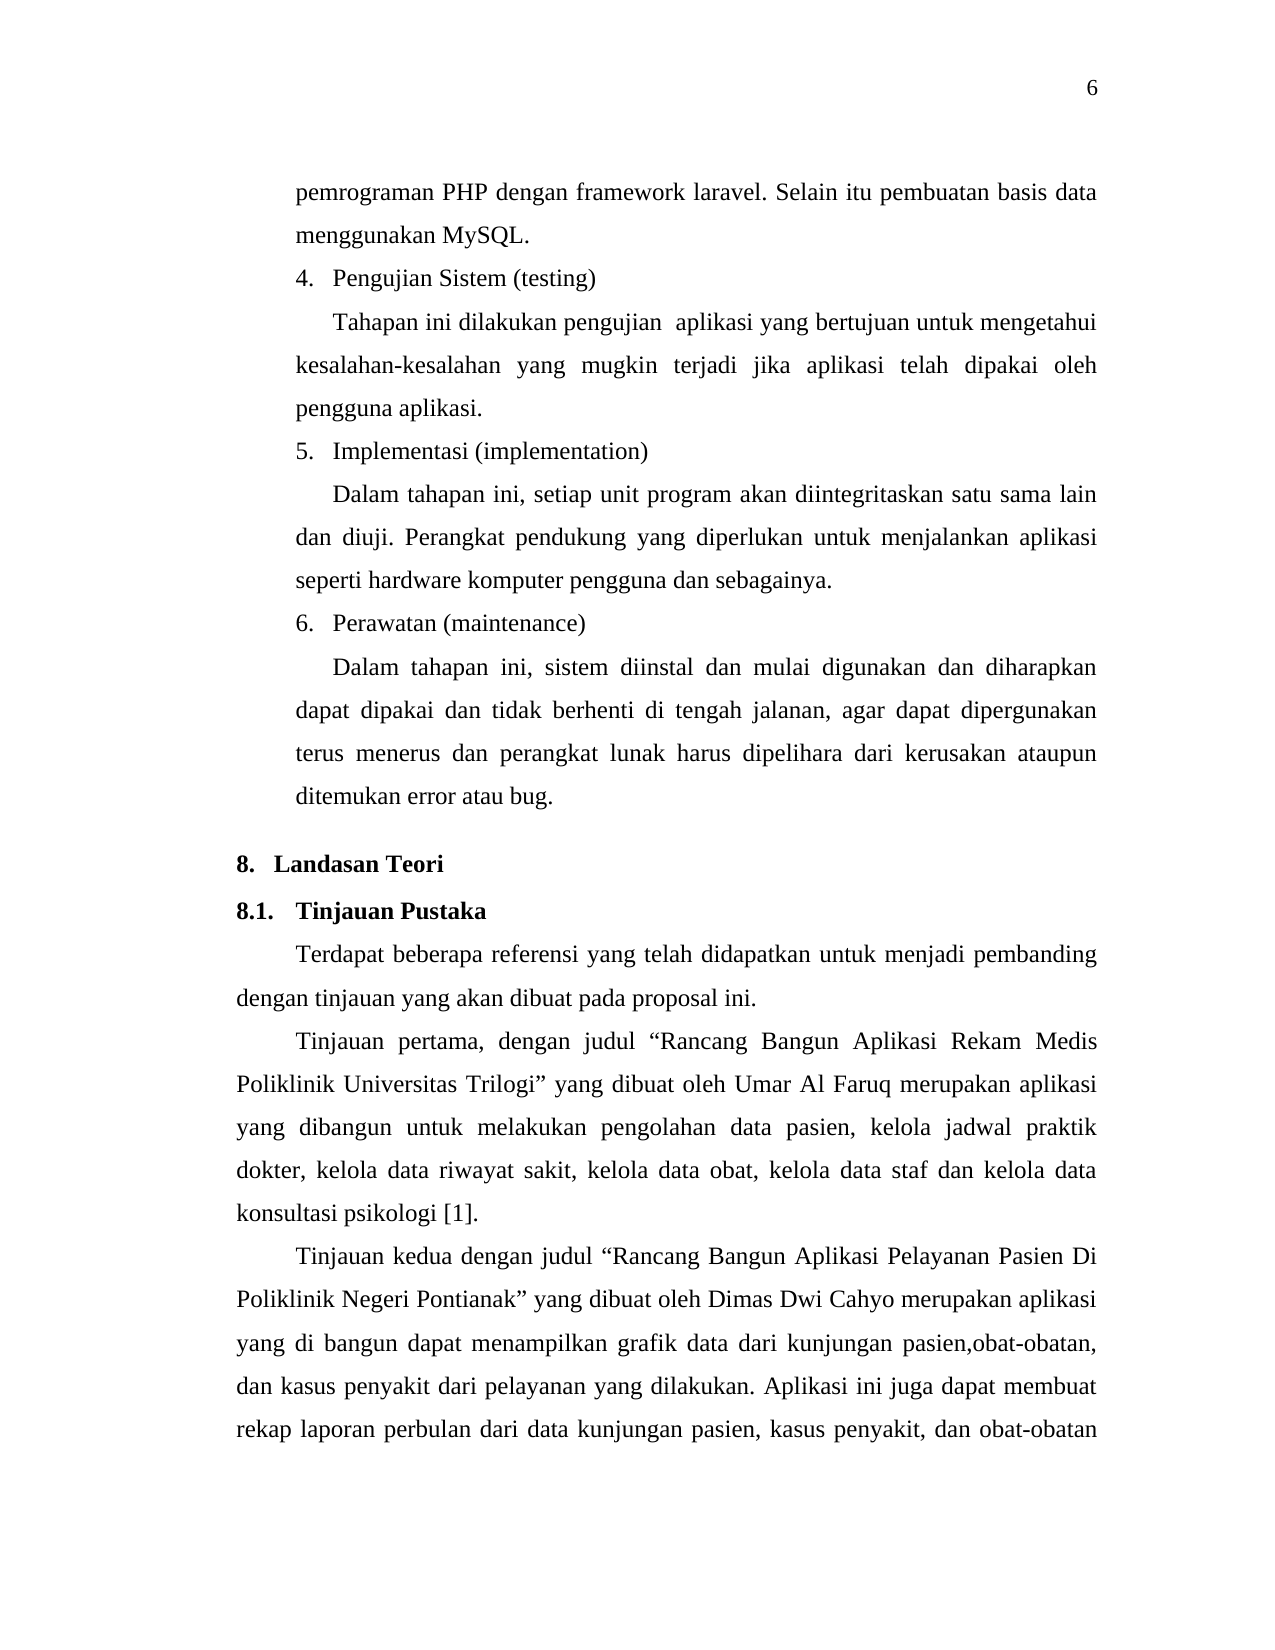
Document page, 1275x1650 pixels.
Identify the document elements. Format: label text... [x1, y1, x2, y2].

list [295, 177, 1098, 249]
list Dalam tahapan ini, sistem diinstal dan mulai digunakan dan diharapkan dapat dipakai dan tidak berhenti di tengah jalanan, agar dapat dipergunakan terus menerus dan perangkat lunak harus dipelihara dari kerusakan ataupun ditemukan error atau bug. [295, 652, 1098, 810]
text Terdapat beberapa referensi yang telah didapatkan untuk menjadi pembanding dengan tinjauan yang akan dibuat pada proposal ini. [236, 939, 1098, 1011]
list Perawatan (maintenance) [295, 608, 1098, 637]
list Implementasi (implementation) [295, 436, 1098, 465]
subtitle Landasan Teori [236, 849, 1098, 878]
subtitle Tinjauan Pustaka [236, 896, 1098, 925]
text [236, 1241, 1098, 1443]
text Tinjauan pertama, dengan judul “Rancang Bangun Aplikasi Rekam Medis Poliklinik Universitas Trilogi” yang dibuat oleh Umar Al Faruq merupakan aplikasi yang dibangun untuk melakukan pengolahan data pasien, kelola jadwal praktik dokter, kelola data riwayat sakit, kelola data obat, kelola data staf dan kelola data konsultasi psikologi. [236, 1026, 1098, 1227]
list Pengujian Sistem (testing) [295, 263, 1098, 292]
list Dalam tahapan ini, setiap unit program akan diintegritaskan satu sama lain dan diuji. Perangkat pendukung yang diperlukan untuk menjalankan aplikasi seperti hardware komputer pengguna dan sebagainya. [295, 479, 1098, 594]
list Tahapan ini dilakukan pengujian aplikasi yang bertujuan untuk mengetahui kesalahan-kesalahan yang mugkin terjadi jika aplikasi telah dipakai oleh pengguna aplikasi. [295, 307, 1098, 422]
